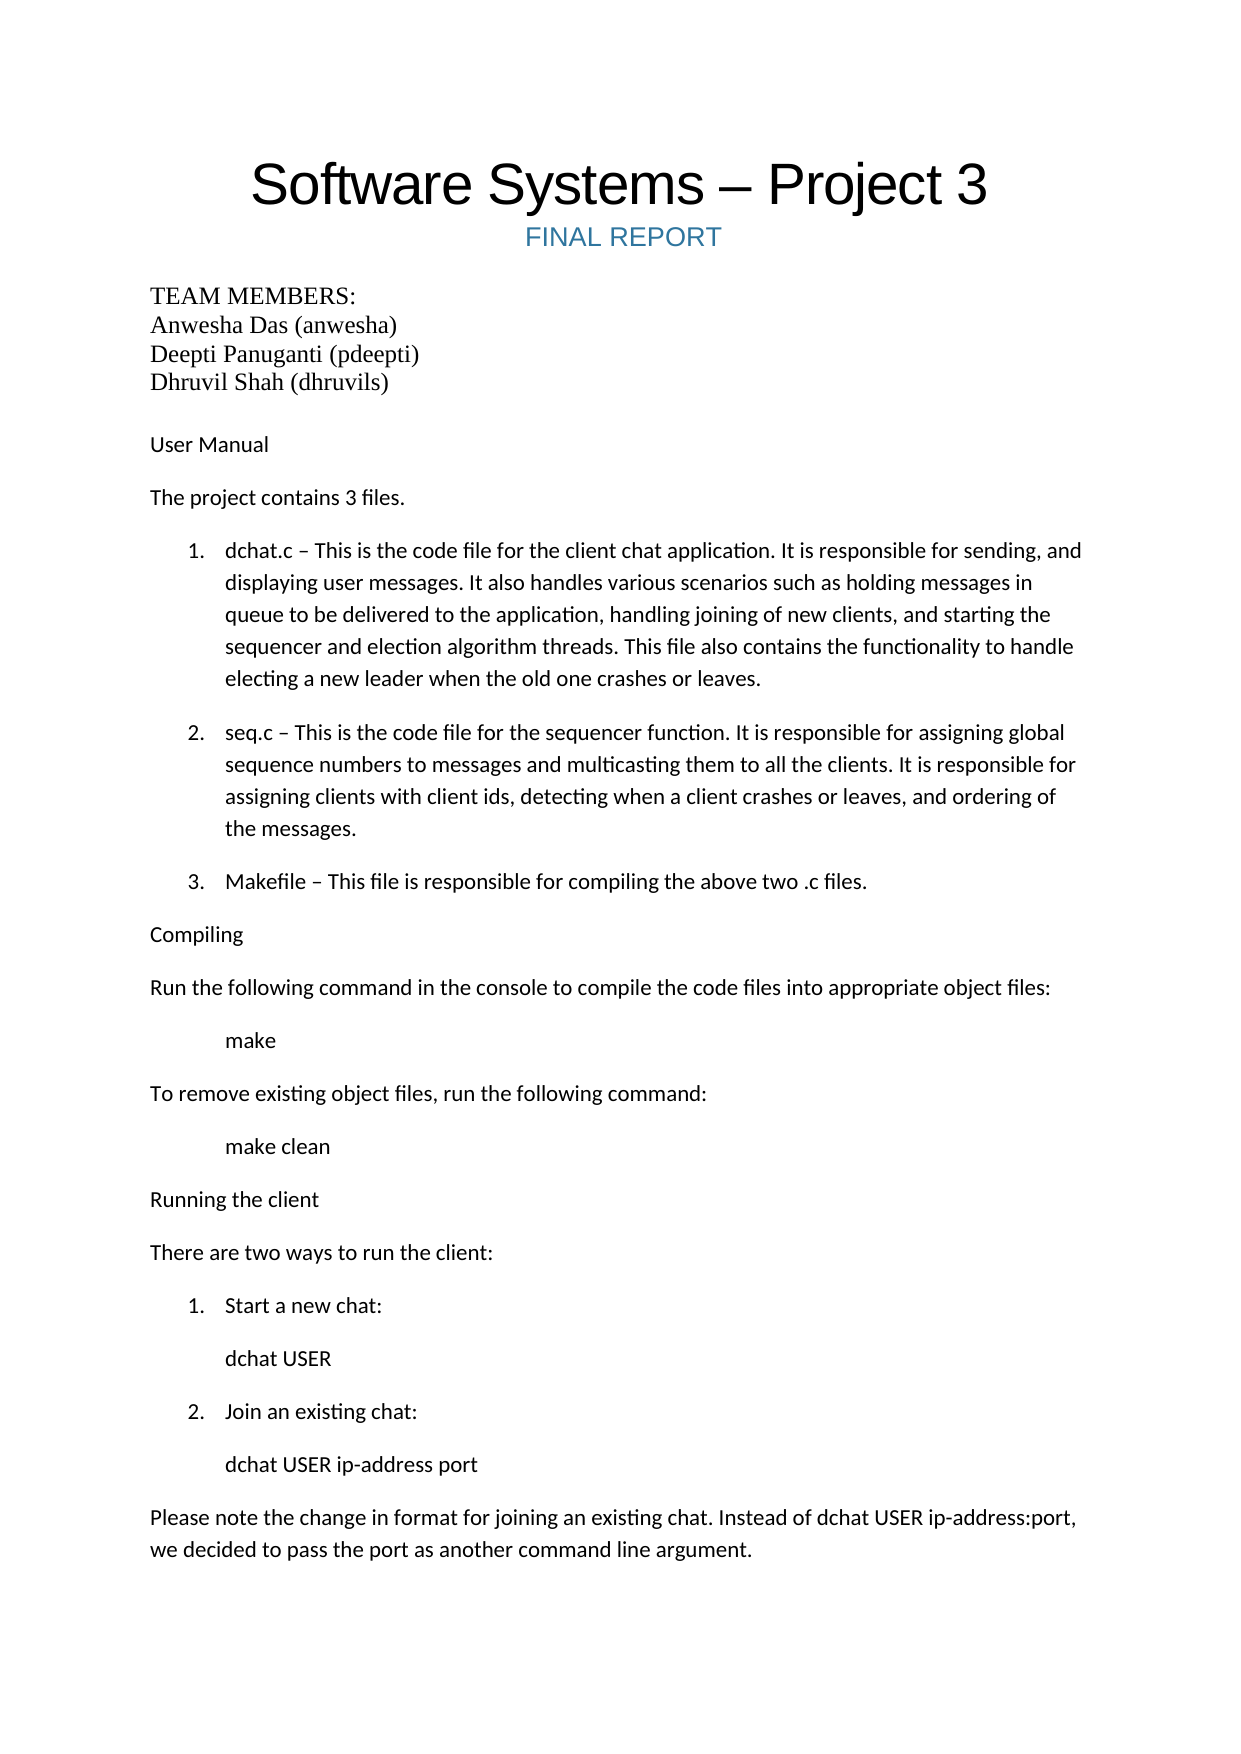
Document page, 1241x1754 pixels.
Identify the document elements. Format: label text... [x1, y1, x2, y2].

text make [150, 1026, 1090, 1054]
list Join an existing chat: [187, 1397, 1090, 1425]
list Start a new chat: [187, 1291, 1090, 1319]
list seq.c – This is the code file for the sequencer function. It is responsible for assigning global sequence numbers to messages and multicasting them to all the clients. It is responsible for assigning clients with client ids, detecting when a client crashes or leaves, and ordering of the messages. [187, 718, 1090, 842]
text User Manual [150, 430, 1090, 458]
text dchat USER ip-address port [225, 1450, 1090, 1478]
list Makefile – This file is responsible for compiling the above two .c files. [187, 867, 1090, 895]
text There are two ways to run the client: [150, 1238, 1090, 1266]
text Please note the change in format for joining an existing chat. Instead of dchat USER ip-address:port, we decided to pass the port as another command line argument. [150, 1503, 1090, 1564]
text Anwesha Das (anwesha) [150, 310, 1090, 339]
text Run the following command in the console to compile the code files into appropriate object files: [150, 973, 1090, 1001]
text To remove existing object files, run the following command: [150, 1079, 1090, 1107]
text Compiling [150, 920, 1090, 948]
text TEAM MEMBERS: [150, 281, 1090, 310]
subtitle FINAL REPORT [150, 221, 1090, 252]
text The project contains 3 files. [150, 483, 1090, 511]
text make clean [150, 1132, 1090, 1160]
title Software Systems – Project 3 [150, 150, 1090, 217]
text Dhruvil Shah (dhruvils) [150, 367, 1090, 396]
text dchat USER [225, 1344, 1090, 1372]
text Running the client [150, 1185, 1090, 1213]
text Deepti Panuganti (pdeepti) [150, 339, 1090, 367]
list dchat.c – This is the code file for the client chat application. It is responsible for sending, and displaying user messages. It also handles various scenarios such as holding messages in queue to be delivered to the application, handling joining of new clients, and starting the sequencer and election algorithm threads. This file also contains the functionality to handle electing a new leader when the old one crashes or leaves. [187, 536, 1090, 693]
